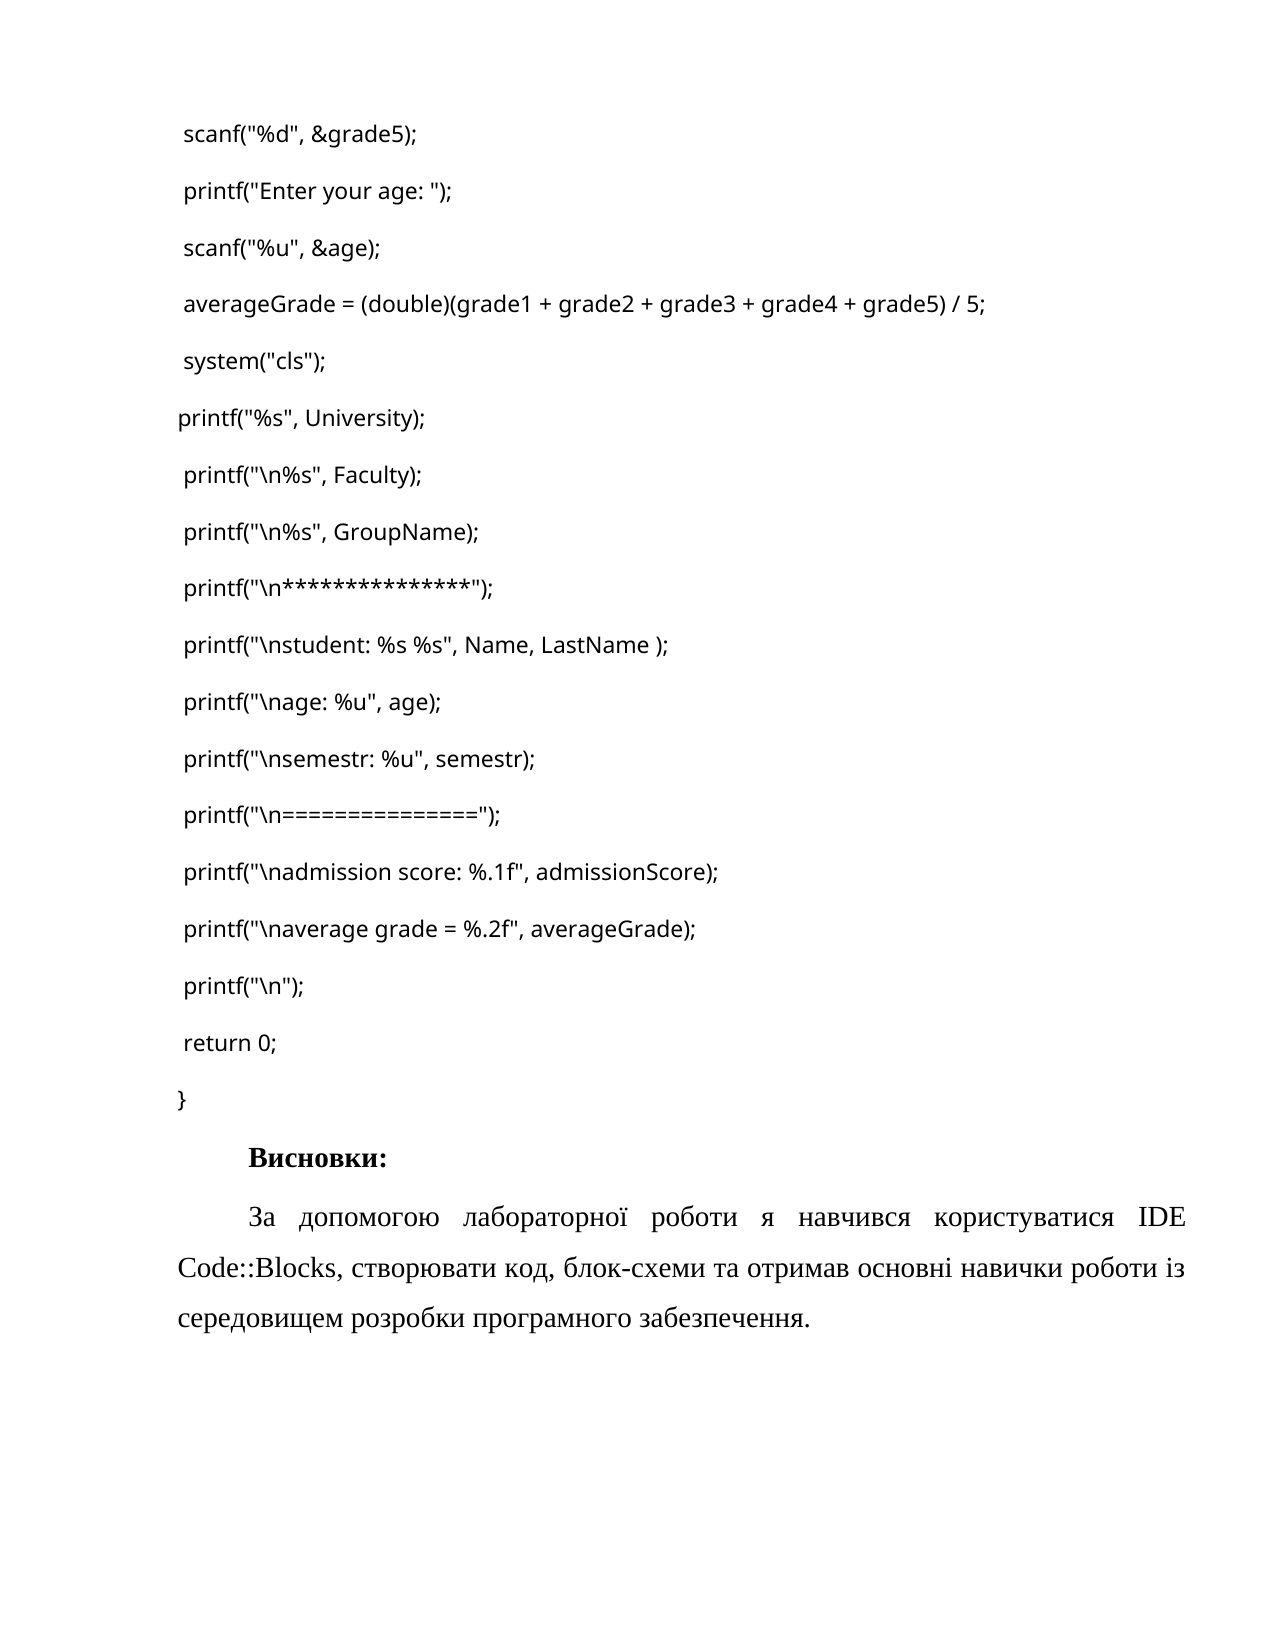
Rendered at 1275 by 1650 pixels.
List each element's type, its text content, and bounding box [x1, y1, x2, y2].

text За допомогою лабораторної роботи я навчився користуватися IDE Code::Blocks, створювати код, блок-схеми та отримав основні навички роботи із середовищем розробки програмного забезпечення. [177, 1199, 1186, 1333]
text system("cls"); [177, 345, 1186, 376]
text printf("\nage: %u", age); [177, 686, 1186, 717]
text averageGrade = (double)(grade1 + grade2 + grade3 + grade4 + grade5) / 5; [177, 288, 1186, 320]
text printf("\n***************"); [177, 572, 1186, 603]
text scanf("%d", &grade5); [177, 118, 1186, 149]
text Висновки: [177, 1140, 1186, 1173]
text } [177, 1083, 1186, 1114]
text printf("\n"); [177, 970, 1186, 1001]
text return 0; [177, 1026, 1186, 1058]
text printf("\naverage grade = %.2f", averageGrade); [177, 913, 1186, 944]
text printf("\n%s", GroupName); [177, 516, 1186, 547]
text scanf("%u", &age); [177, 232, 1186, 263]
text printf("\nsemestr: %u", semestr); [177, 743, 1186, 774]
text printf("%s", University); [177, 402, 1186, 433]
text printf("\nadmission score: %.1f", admissionScore); [177, 856, 1186, 887]
text printf("\nstudent: %s %s", Name, LastName ); [177, 629, 1186, 660]
text printf("Enter your age: "); [177, 175, 1186, 206]
text printf("\n==============="); [177, 799, 1186, 831]
text printf("\n%s", Faculty); [177, 459, 1186, 490]
